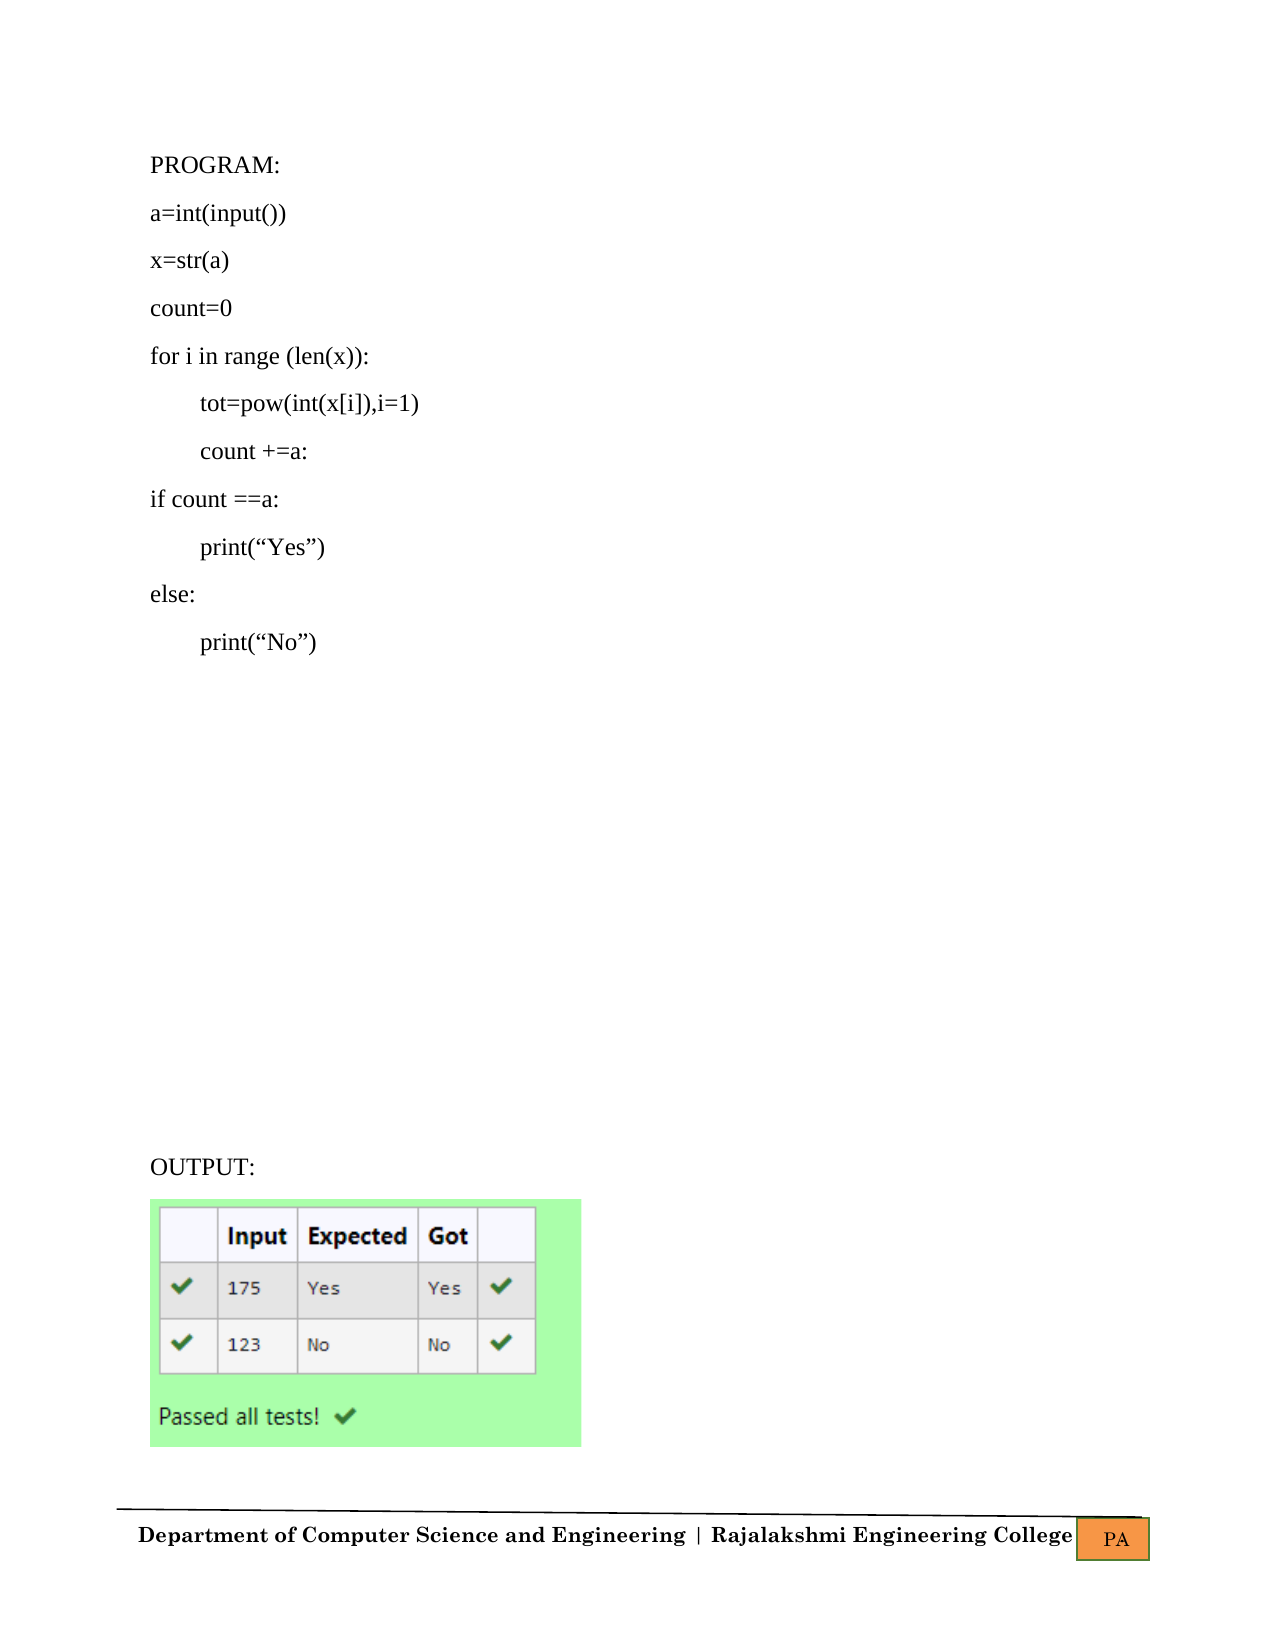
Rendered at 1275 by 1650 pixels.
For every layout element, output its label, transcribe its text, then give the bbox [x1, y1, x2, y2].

text PROGRAM: [150, 150, 1125, 179]
text tot=pow(int(x[i]),i=1) [150, 388, 1125, 417]
text for i in range (len(x)): [150, 341, 1125, 369]
picture [150, 1199, 582, 1447]
text else: [150, 579, 1125, 608]
text print(“No”) [150, 627, 1125, 656]
text x=str(a) [150, 245, 1125, 274]
text print(“Yes”) [150, 532, 1125, 560]
text count=0 [150, 293, 1125, 322]
text count +=a: [150, 436, 1125, 465]
text OUTPUT: [150, 1152, 1125, 1181]
text if count ==a: [150, 484, 1125, 513]
text a=int(input()) [150, 198, 1125, 226]
